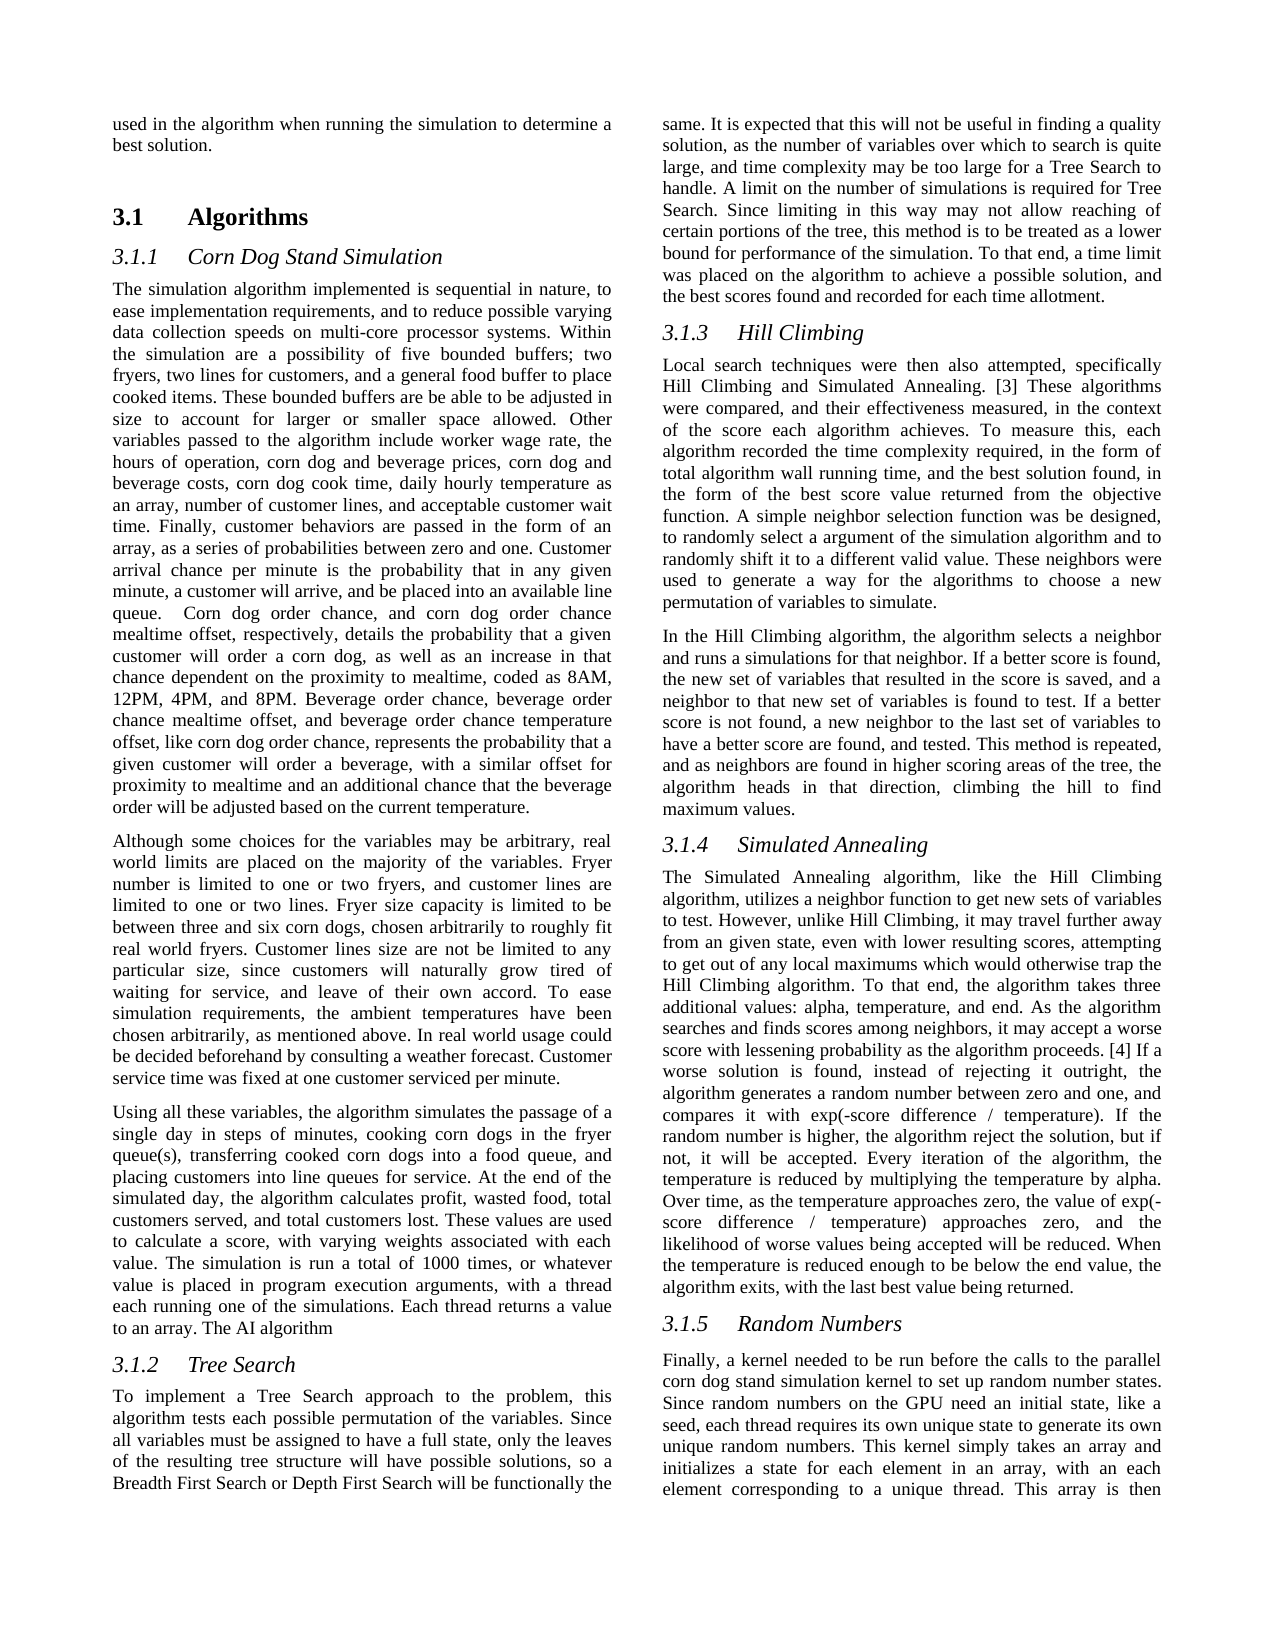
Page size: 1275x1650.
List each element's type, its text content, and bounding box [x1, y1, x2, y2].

text To implement a Tree Search approach to the problem, this algorithm tests each possible permutation of the variables. Since all variables must be assigned to have a full state, only the leaves of the resulting tree structure will have possible solutions, so a Breadth First Search or Depth First Search will be functionally the same. It is expected that this will not be useful in finding a quality solution, as the number of variables over which to search is quite large, and time complexity may be too large for a Tree Search to handle. A limit on the number of simulations is required for Tree Search. Since limiting in this way may not allow reaching of certain portions of the tree, this method is to be treated as a lower bound for performance of the simulation. To that end, a time limit was placed on the algorithm to achieve a possible solution, and the best scores found and recorded for each time allotment. [662, 112, 1162, 307]
subtitle Hill Climbing [662, 319, 1162, 345]
subtitle Tree Search [112, 1351, 613, 1377]
subtitle Random Numbers [662, 1310, 1162, 1336]
text Using all these variables, the algorithm simulates the passage of a single day in steps of minutes, cooking corn dogs in the fryer queue(s), transferring cooked corn dogs into a food queue, and placing customers into line queues for service. At the end of the simulated day, the algorithm calculates profit, wasted food, total customers served, and total customers lost. These values are used to calculate a score, with varying weights associated with each value. The simulation is run a total of 1000 times, or whatever value is placed in program execution arguments, with a thread each running one of the simulations. Each thread returns a value to an array. The AI algorithm [112, 1101, 613, 1338]
text Local search techniques were then also attempted, specifically Hill Climbing and Simulated Annealing. [3] These algorithms were compared, and their effectiveness measured, in the context of the score each algorithm achieves. To measure this, each algorithm recorded the time complexity required, in the form of total algorithm wall running time, and the best solution found, in the form of the best score value returned from the objective function. A simple neighbor selection function was be designed, to randomly select a argument of the simulation algorithm and to randomly shift it to a different valid value. These neighbors were used to generate a way for the algorithms to choose a new permutation of variables to simulate. [662, 354, 1162, 612]
subtitle Algorithms [112, 202, 613, 231]
text The Simulated Annealing algorithm, like the Hill Climbing algorithm, utilizes a neighbor function to get new sets of variables to test. However, unlike Hill Climbing, it may travel further away from an given state, even with lower resulting scores, attempting to get out of any local maximums which would otherwise trap the Hill Climbing algorithm. To that end, the algorithm takes three additional values: alpha, temperature, and end. As the algorithm searches and finds scores among neighbors, it may accept a worse score with lessening probability as the algorithm proceeds. [4] If a worse solution is found, instead of rejecting it outright, the algorithm generates a random number between zero and one, and compares it with exp(-score difference / temperature). If the random number is higher, the algorithm reject the solution, but if not, it will be accepted. Every iteration of the algorithm, the temperature is reduced by multiplying the temperature by alpha. Over time, as the temperature approaches zero, the value of exp(-score difference / temperature) approaches zero, and the likelihood of worse values being accepted will be reduced. When the temperature is reduced enough to be below the end value, the algorithm exits, with the last best value being returned. [662, 866, 1162, 1297]
subtitle Simulated Annealing [662, 832, 1162, 858]
text In the Hill Climbing algorithm, the algorithm selects a neighbor and runs a simulations for that neighbor. If a better score is found, the new set of variables that resulted in the score is saved, and a neighbor to that new set of variables is found to test. If a better score is not found, a new neighbor to the last set of variables to have a better score are found, and tested. This method is repeated, and as neighbors are found in higher scoring areas of the tree, the algorithm heads in that direction, climbing the hill to find maximum values. [662, 625, 1162, 819]
subtitle Corn Dog Stand Simulation [112, 243, 613, 270]
text The simulation algorithm implemented is sequential in nature, to ease implementation requirements, and to reduce possible varying data collection speeds on multi-core processor systems. Within the simulation are a possibility of five bounded buffers; two fryers, two lines for customers, and a general food buffer to place cooked items. These bounded buffers are be able to be adjusted in size to account for larger or smaller space allowed. Other variables passed to the algorithm include worker wage rate, the hours of operation, corn dog and beverage prices, corn dog and beverage costs, corn dog cook time, daily hourly temperature as an array, number of customer lines, and acceptable customer wait time. Finally, customer behaviors are passed in the form of an array, as a series of probabilities between zero and one. Customer arrival chance per minute is the probability that in any given minute, a customer will arrive, and be placed into an available line queue. Corn dog order chance, and corn dog order chance mealtime offset, respectively, details the probability that a given customer will order a corn dog, as well as an increase in that chance dependent on the proximity to mealtime, coded as 8AM, 12PM, 4PM, and 8PM. Beverage order chance, beverage order chance mealtime offset, and beverage order chance temperature offset, like corn dog order chance, represents the probability that a given customer will order a beverage, with a similar offset for proximity to mealtime and an additional chance that the beverage order will be adjusted based on the current temperature. [112, 278, 613, 817]
text Although some choices for the variables may be arbitrary, real world limits are placed on the majority of the variables. Fryer number is limited to one or two fryers, and customer lines are limited to one or two lines. Fryer size capacity is limited to be between three and six corn dogs, chosen arbitrarily to roughly fit real world fryers. Customer lines size are not be limited to any particular size, since customers will naturally grow tired of waiting for service, and leave of their own accord. To ease simulation requirements, the ambient temperatures have been chosen arbitrarily, as mentioned above. In real world usage could be decided beforehand by consulting a weather forecast. Customer service time was fixed at one customer serviced per minute. [112, 830, 613, 1088]
